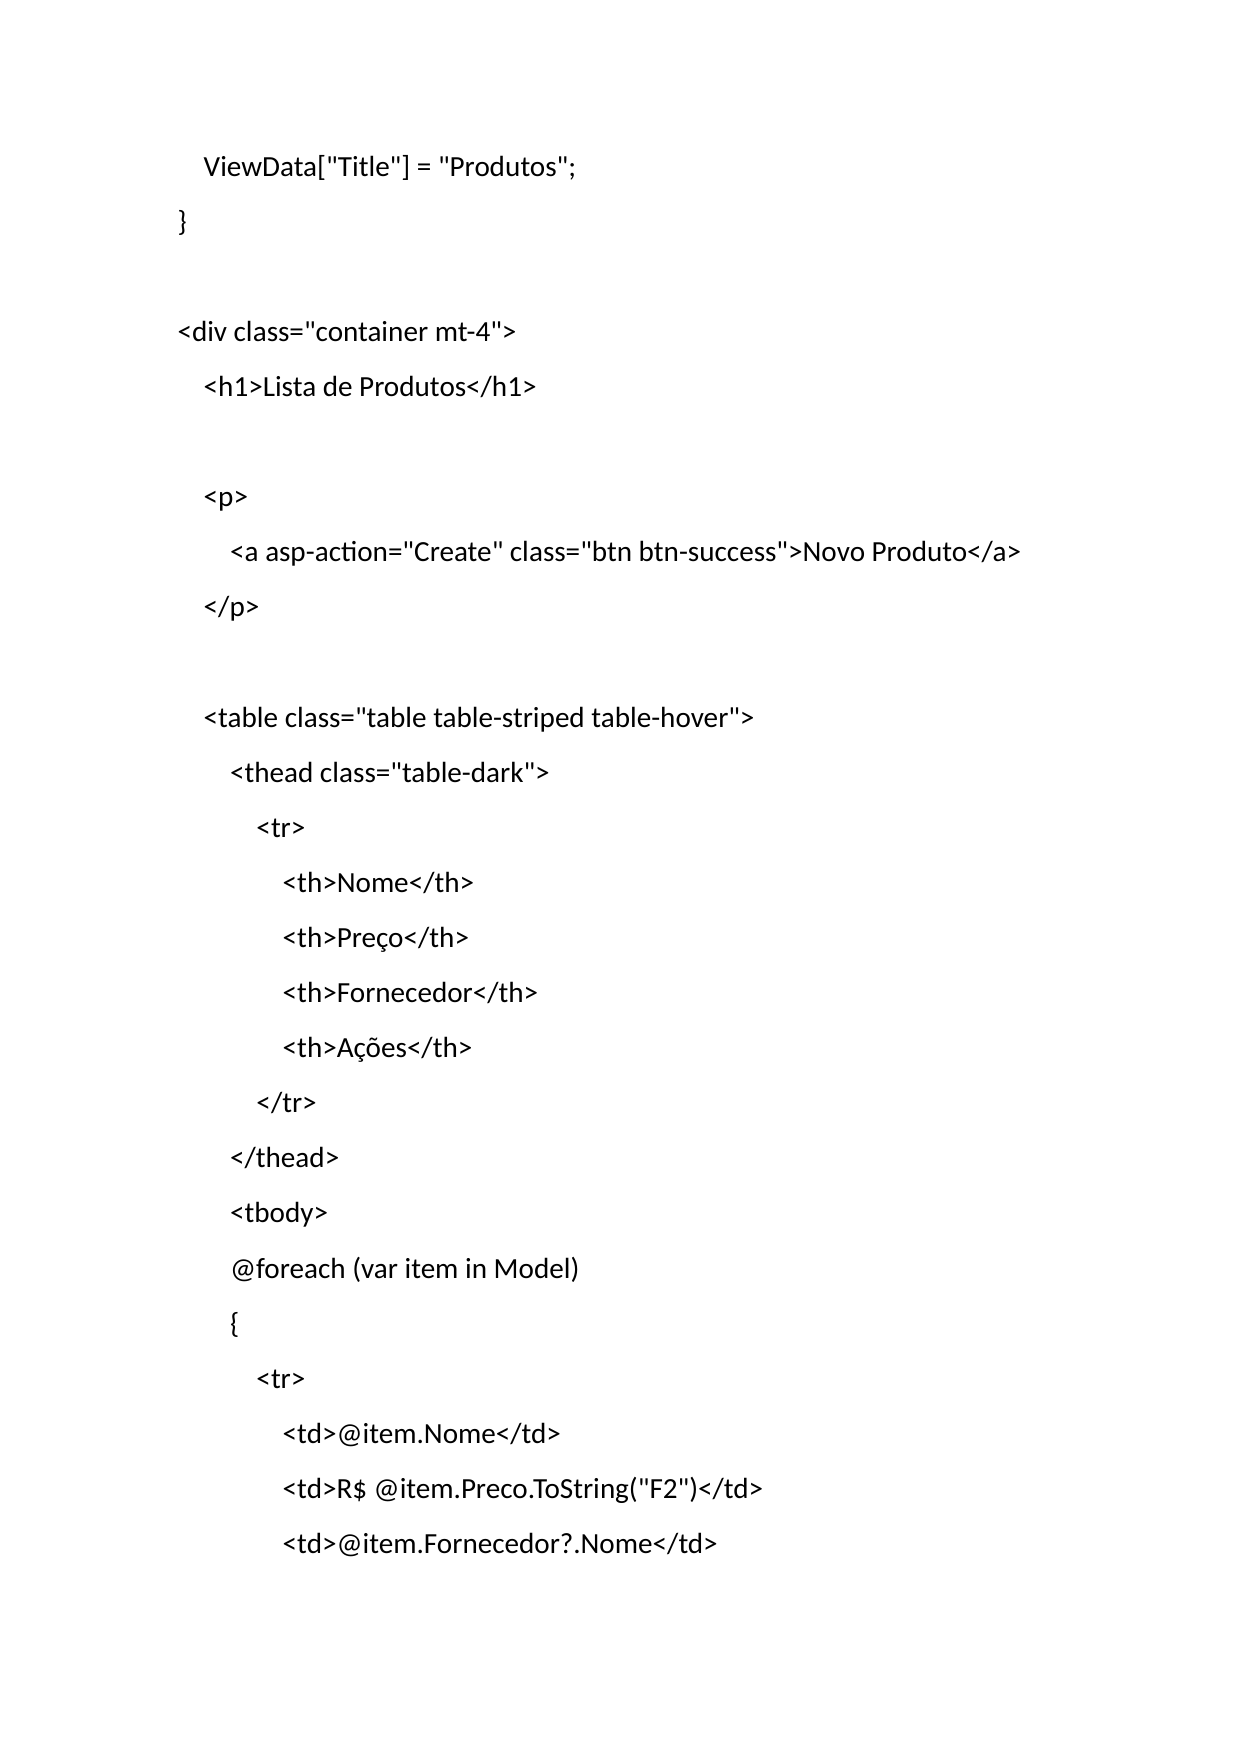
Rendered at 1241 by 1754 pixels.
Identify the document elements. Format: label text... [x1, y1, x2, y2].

text <td>R$ @item.Preco.ToString("F2")</td> [177, 1470, 1063, 1506]
text ViewData["Title"] = "Produtos"; [177, 148, 1063, 183]
text <th>Preço</th> [177, 919, 1063, 955]
text <th>Ações</th> [177, 1029, 1063, 1065]
text </thead> [177, 1139, 1063, 1175]
text <table class="table table-striped table-hover"> [177, 699, 1063, 734]
text <td>@item.Nome</td> [177, 1415, 1063, 1451]
text <td>@item.Fornecedor?.Nome</td> [177, 1525, 1063, 1561]
text <th>Fornecedor</th> [177, 974, 1063, 1010]
text <div class="container mt-4"> [177, 313, 1063, 348]
text @foreach (var item in Model) [177, 1250, 1063, 1285]
text <p> [177, 478, 1063, 514]
text <tr> [177, 809, 1063, 844]
text } [177, 203, 1063, 238]
text <tr> [177, 1360, 1063, 1396]
text <th>Nome</th> [177, 864, 1063, 899]
text <a asp-action="Create" class="btn btn-success">Novo Produto</a> [177, 533, 1063, 569]
text { [177, 1305, 1063, 1340]
text </p> [177, 588, 1063, 624]
text </tr> [177, 1084, 1063, 1120]
text <h1>Lista de Produtos</h1> [177, 368, 1063, 404]
text <tbody> [177, 1194, 1063, 1230]
text <thead class="table-dark"> [177, 754, 1063, 789]
